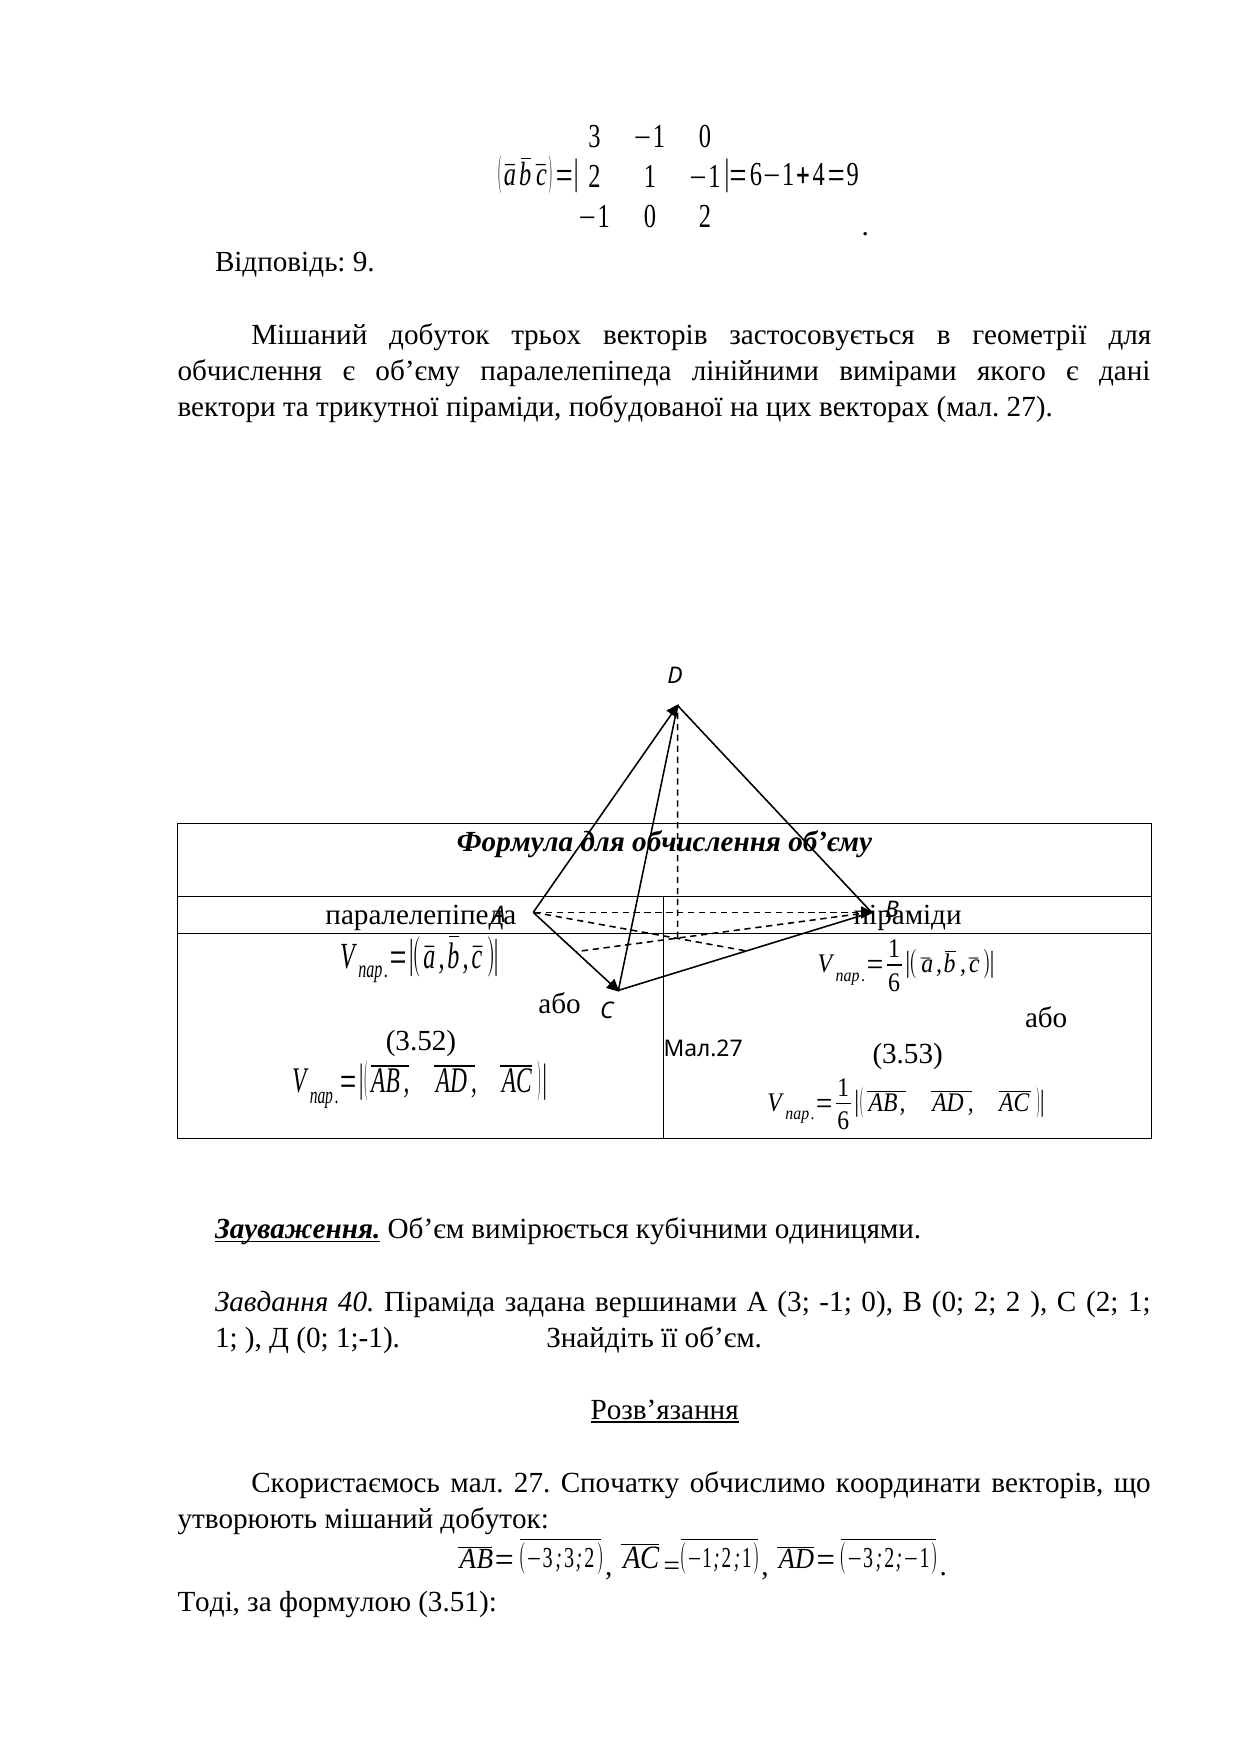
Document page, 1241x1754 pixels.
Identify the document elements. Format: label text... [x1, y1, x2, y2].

table_cell або (3.52) [178, 934, 663, 1138]
text , =, . [177, 1537, 1152, 1582]
table_header Формула для обчислення об’єму [178, 824, 593, 896]
table_cell піраміди [811, 897, 1151, 933]
table_header Формула для обчислення об’єму [640, 824, 854, 896]
table_header Формула для обчислення об’єму [791, 824, 1151, 896]
table_cell паралелепіпеда [632, 897, 663, 933]
text Скористаємось мал. 27. Спочатку обчислимо координати векторів, що утворюють мішаний добуток: [177, 1465, 1152, 1534]
table_cell піраміди [664, 897, 864, 933]
text . [215, 118, 1152, 242]
text Тоді, за формулою (3.51): [177, 1584, 1152, 1618]
text Зауваження. Об’єм вимірюється кубічними одиницями. [177, 1212, 1152, 1245]
table_cell паралелепіпеда [178, 897, 553, 933]
text Мішаний добуток трьох векторів застосовується в геометрії для обчислення є об’єму паралелепіпеда лінійними вимірами якого є дані вектори та трикутної піраміди, побудованої на цих векторах (мал. 27). [177, 317, 1152, 423]
table_cell паралелепіпеда [536, 897, 636, 933]
text Завдання 40. Піраміда задана вершинами А (3; -1; 0), В (0; 2; 2 ), С (2; 1; 1; ), Д (0; 1;-1). Знайдіть її об’єм. [215, 1284, 1152, 1354]
text Розв’язання [177, 1392, 1152, 1426]
table_header Формула для обчислення об’єму [547, 824, 651, 896]
text Відповідь: 9. [215, 244, 1152, 278]
table_cell або (3.53) [664, 934, 1151, 1138]
